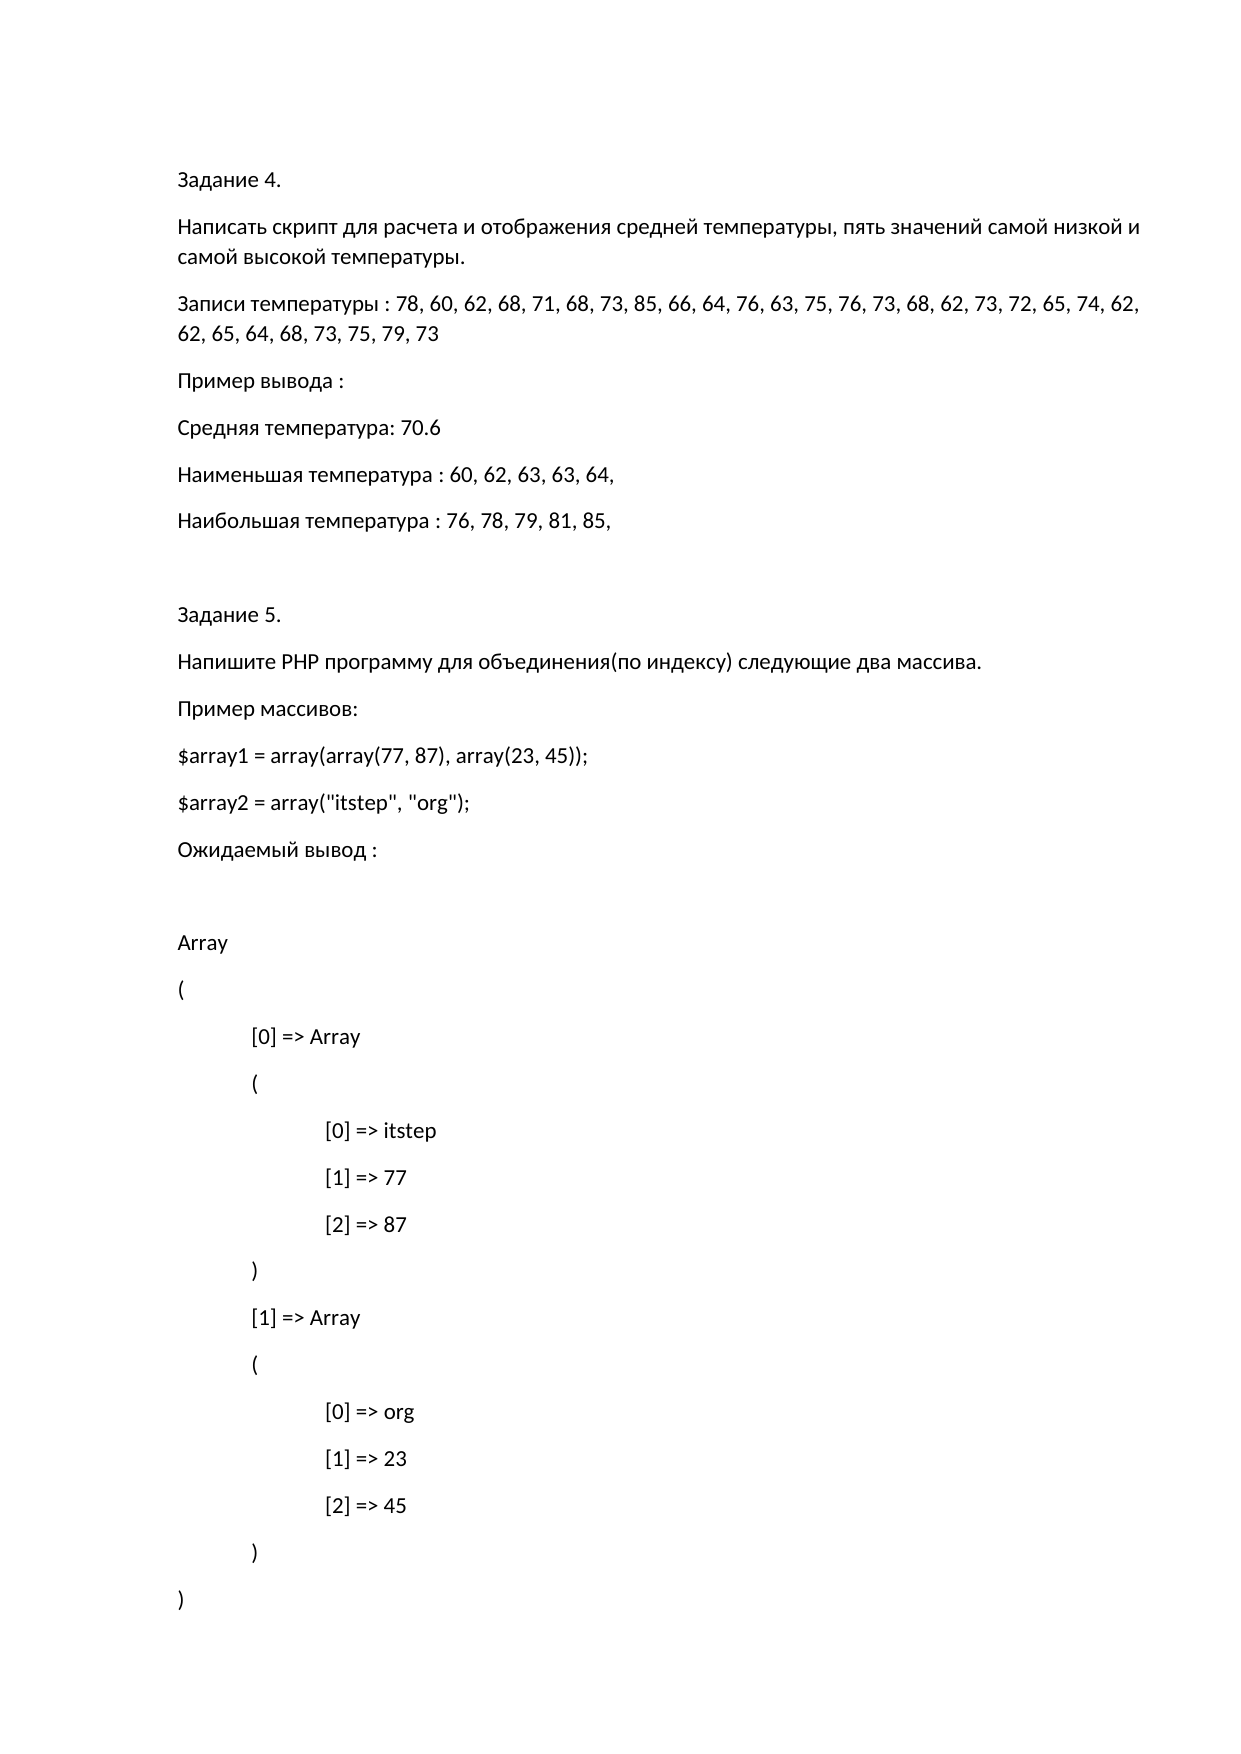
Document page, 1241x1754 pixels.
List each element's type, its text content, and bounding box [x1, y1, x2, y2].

text [2] => 87 [325, 1210, 1152, 1238]
text Написать скрипт для расчета и отображения средней температуры, пять значений самой низкой и самой высокой температуры. [177, 212, 1152, 270]
text Записи температуры : 78, 60, 62, 68, 71, 68, 73, 85, 66, 64, 76, 63, 75, 76, 73, 68, 62, 73, 72, 65, 74, 62, 62, 65, 64, 68, 73, 75, 79, 73 [177, 289, 1152, 347]
text [2] => 45 [325, 1491, 1152, 1519]
text Задание 4. [177, 165, 1152, 193]
text Пример массивов: [177, 694, 1152, 722]
text [1] => Array [251, 1303, 1152, 1332]
text ( [251, 1069, 1152, 1097]
text [1] => 23 [325, 1444, 1152, 1472]
text Напишите PHP программу для объединения(по индексу) следующие два массива. [177, 647, 1152, 675]
text ( [251, 1350, 1152, 1378]
text $array2 = array("itstep", "org"); [177, 788, 1152, 816]
text ) [251, 1257, 1152, 1285]
text Задание 5. [177, 600, 1152, 628]
text ( [177, 975, 1152, 1003]
text Array [177, 928, 1152, 957]
text Наибольшая температура : 76, 78, 79, 81, 85, [177, 507, 1152, 535]
text [0] => org [325, 1397, 1152, 1425]
text Пример вывода : [177, 366, 1152, 394]
text Средняя температура: 70.6 [177, 413, 1152, 441]
text [1] => 77 [325, 1163, 1152, 1191]
text ) [251, 1538, 1152, 1566]
text $array1 = array(array(77, 87), array(23, 45)); [177, 741, 1152, 769]
text [0] => Array [251, 1022, 1152, 1050]
text ) [177, 1585, 1152, 1613]
text Ожидаемый вывод : [177, 835, 1152, 863]
text Наименьшая температура : 60, 62, 63, 63, 64, [177, 460, 1152, 488]
text [0] => itstep [325, 1116, 1152, 1144]
